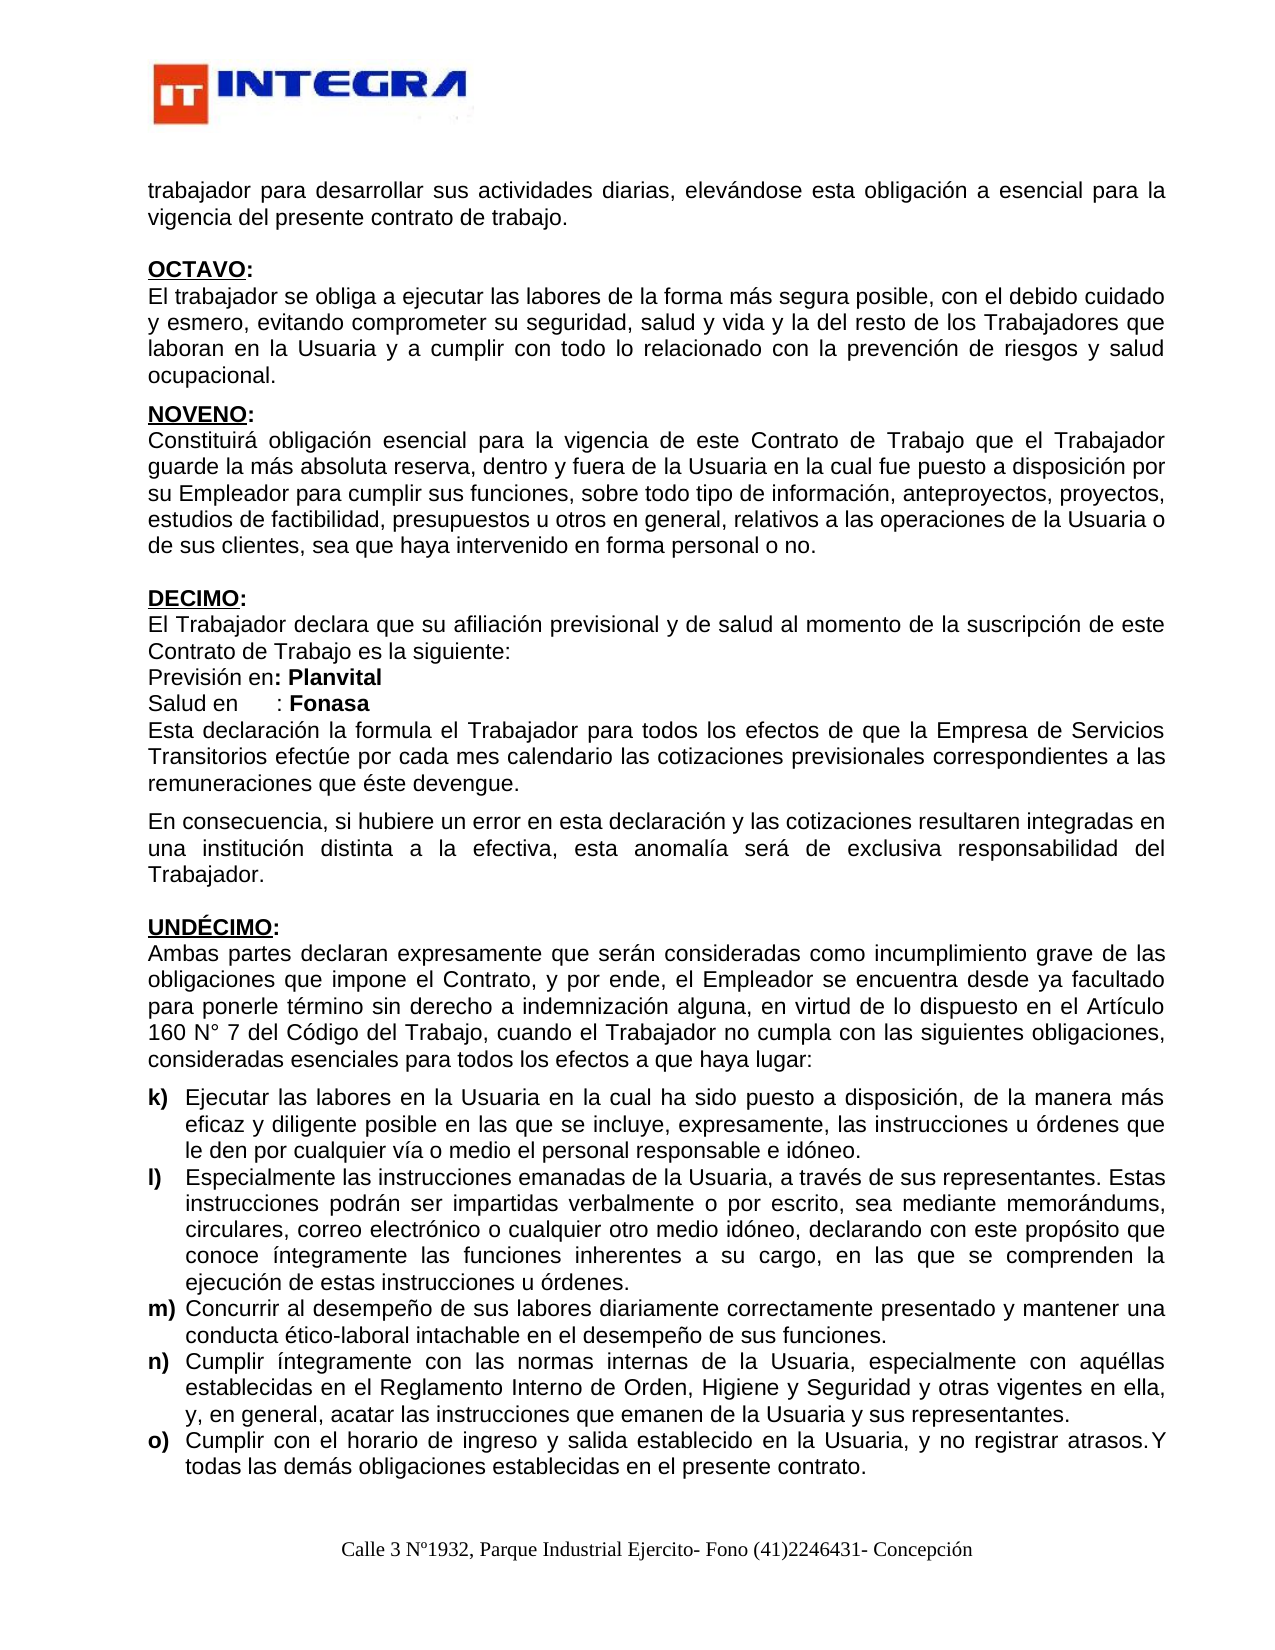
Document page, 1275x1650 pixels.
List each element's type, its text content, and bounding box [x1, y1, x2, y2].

text Salud en : Fonasa [148, 690, 1166, 717]
text El trabajador se obliga a ejecutar las labores de la forma más segura posible, con el debido cuidado y esmero, evitando comprometer su seguridad, salud y vida y la del resto de los Trabajadores que laboran en la Usuaria y a cumplir con todo lo relacionado con la prevención de riesgos y salud ocupacional. [148, 283, 1166, 388]
text El Trabajador declara que su afiliación previsional y de salud al momento de la suscripción de este Contrato de Trabajo es la siguiente: [148, 611, 1166, 664]
list Especialmente las instrucciones emanadas de la Usuaria, a través de sus representantes. Estas instrucciones podrán ser impartidas verbalmente o por escrito, sea mediante memorándums, circulares, correo electrónico o cualquier otro medio idóneo, declarando con este propósito que conoce íntegramente las funciones inherentes a su cargo, en las que se comprenden la ejecución de estas instrucciones u órdenes. [148, 1163, 1166, 1295]
text UNDÉCIMO: [148, 914, 1166, 940]
text En consecuencia, si hubiere un error en esta declaración y las cotizaciones resultaren integradas en una institución distinta a la efectiva, esta anomalía será de exclusiva responsabilidad del Trabajador. [148, 808, 1166, 887]
list Concurrir al desempeño de sus labores diariamente correctamente presentado y mantener una conducta ético-laboral intachable en el desempeño de sus funciones. [148, 1295, 1166, 1348]
text Ambas partes declaran expresamente que serán consideradas como incumplimiento grave de las obligaciones que impone el Contrato, y por ende, el Empleador se encuentra desde ya facultado para ponerle término sin derecho a indemnización alguna, en virtud de lo dispuesto en el Artículo 160 N° 7 del Código del Trabajo, cuando el Trabajador no cumpla con las siguientes obligaciones, consideradas esenciales para todos los efectos a que haya lugar: [148, 940, 1166, 1072]
text Previsión en: Planvital [148, 664, 1166, 690]
text Constituirá obligación esencial para la vigencia de este Contrato de Trabajo que el Trabajador guarde la más absoluta reserva, dentro y fuera de la Usuaria en la cual fue puesto a disposición por su Empleador para cumplir sus funciones, sobre todo tipo de información, anteproyectos, proyectos, estudios de factibilidad, presupuestos u otros en general, relativos a las operaciones de la Usuaria o de sus clientes, sea que haya intervenido en forma personal o no. [148, 427, 1166, 559]
list Cumplir con el horario de ingreso y salida establecido en la Usuaria, y no registrar atrasos. Y todas las demás obligaciones establecidas en el presente contrato. [148, 1427, 1166, 1480]
picture [147, 59, 475, 133]
text DECIMO: [148, 585, 1166, 611]
text Esta declaración la formula el Trabajador para todos los efectos de que la Empresa de Servicios Transitorios efectúe por cada mes calendario las cotizaciones previsionales correspondientes a las remuneraciones que éste devengue. [148, 717, 1166, 796]
list Cumplir íntegramente con las normas internas de la Usuaria, especialmente con aquéllas establecidas en el Reglamento Interno de Orden, Higiene y Seguridad y otras vigentes en ella, y, en general, acatar las instrucciones que emanen de la Usuaria y sus representantes. [148, 1348, 1166, 1427]
list Ejecutar las labores en la Usuaria en la cual ha sido puesto a disposición, de la manera más eficaz y diligente posible en las que se incluye, expresamente, las instrucciones u órdenes que le den por cualquier vía o medio el personal responsable e idóneo. [148, 1084, 1166, 1163]
text OCTAVO: [148, 256, 1166, 283]
text NOVENO: [148, 401, 1166, 427]
